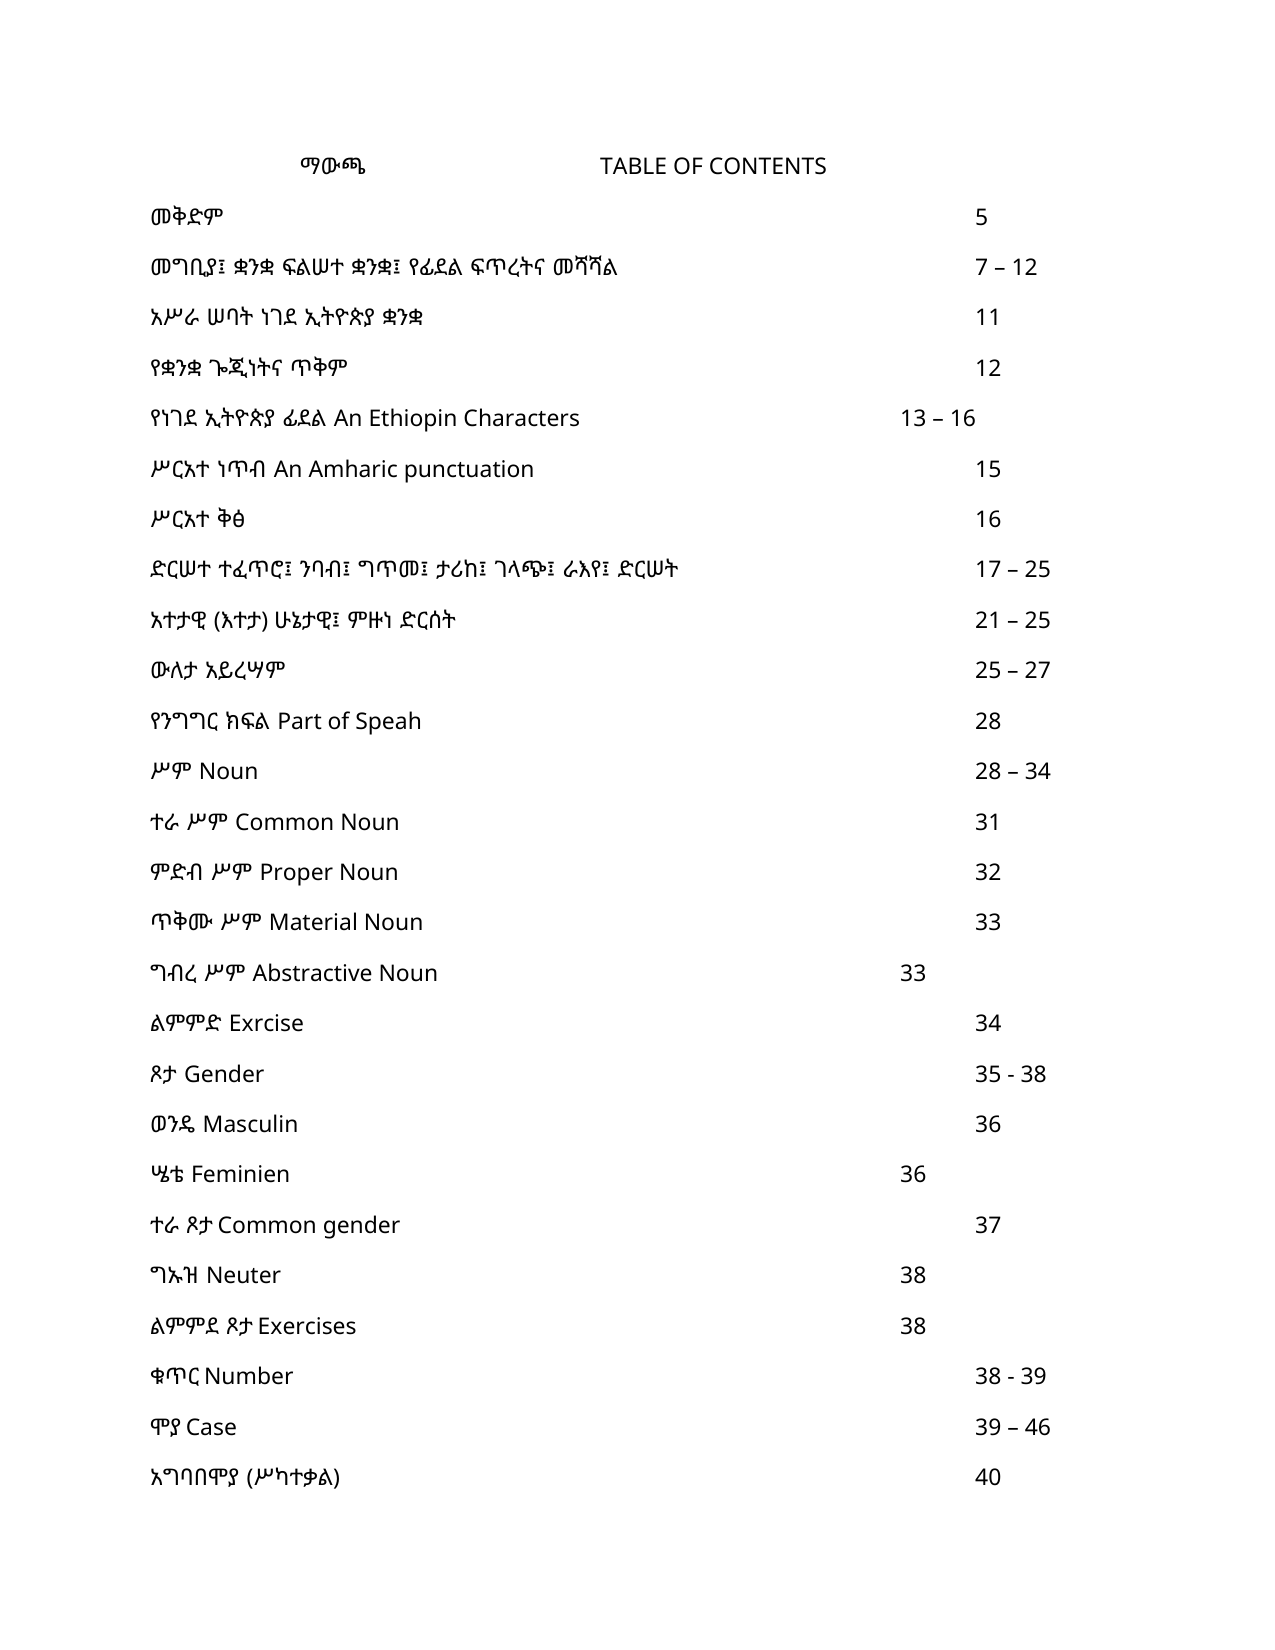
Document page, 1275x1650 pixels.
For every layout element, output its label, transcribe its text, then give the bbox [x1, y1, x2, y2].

text ቁጥርNumber 38 - 39 [150, 1360, 1125, 1391]
text አተታዊ (እተታ) ሁኔታዊ፤ ምዙነ ድርሰት 21 – 25 [150, 604, 1125, 635]
text ሤቴ Feminien 36 [150, 1158, 1125, 1189]
text ጾታ Gender 35 - 38 [150, 1057, 1125, 1089]
text መቅድም 5 [150, 200, 1125, 232]
text ሥርአተ ቅፅ 16 [150, 503, 1125, 534]
text ሞያCase 39 – 46 [150, 1410, 1125, 1442]
text ግብረ ሥም Abstractive Noun 33 [150, 957, 1125, 988]
text ግኡዝ Neuter 38 [150, 1259, 1125, 1290]
text ተራ ጾታCommon gender 37 [150, 1209, 1125, 1240]
text ተራ ሥም Common Noun 31 [150, 805, 1125, 837]
text ጥቅሙ ሥም Material Noun 33 [150, 906, 1125, 937]
text ሥርአተ ነጥብ An Amharic punctuation 15 [150, 452, 1125, 484]
text ድርሠተ ተፈጥሮ፤ ንባብ፤ ግጥመ፤ ታሪከ፤ ገላጭ፤ ራእየ፤ ድርሠት 17 – 25 [150, 553, 1125, 584]
text አሥራ ሠባት ነገደ ኢትዮጵያ ቋንቋ 11 [150, 301, 1125, 332]
text የንግግር ክፍል Part of Speah 28 [150, 704, 1125, 736]
text ልምምደ ጾታExercises 38 [150, 1309, 1125, 1341]
text ወንዴ Masculin 36 [150, 1108, 1125, 1139]
text መግቢያ፤ ቋንቋ ፍልሠተ ቋንቋ፤ የፊደል ፍጥረትና መሻሻል 7 – 12 [150, 251, 1125, 282]
text ሥም Noun 28 – 34 [150, 755, 1125, 786]
text የቋንቋ ጐጂነትና ጥቅም 12 [150, 352, 1125, 383]
text ማውጫ TABLE OF CONTENTS [150, 150, 1125, 181]
text ልምምድ Exrcise 34 [150, 1007, 1125, 1038]
text ምድብ ሥም Proper Noun 32 [150, 856, 1125, 887]
text የነገደ ኢትዮጵያ ፊደል An Ethiopin Characters 13 – 16 [150, 402, 1125, 433]
text አግባበሞያ (ሥካተቃል) 40 [150, 1461, 1125, 1492]
text ውለታ አይረሣም 25 – 27 [150, 654, 1125, 685]
